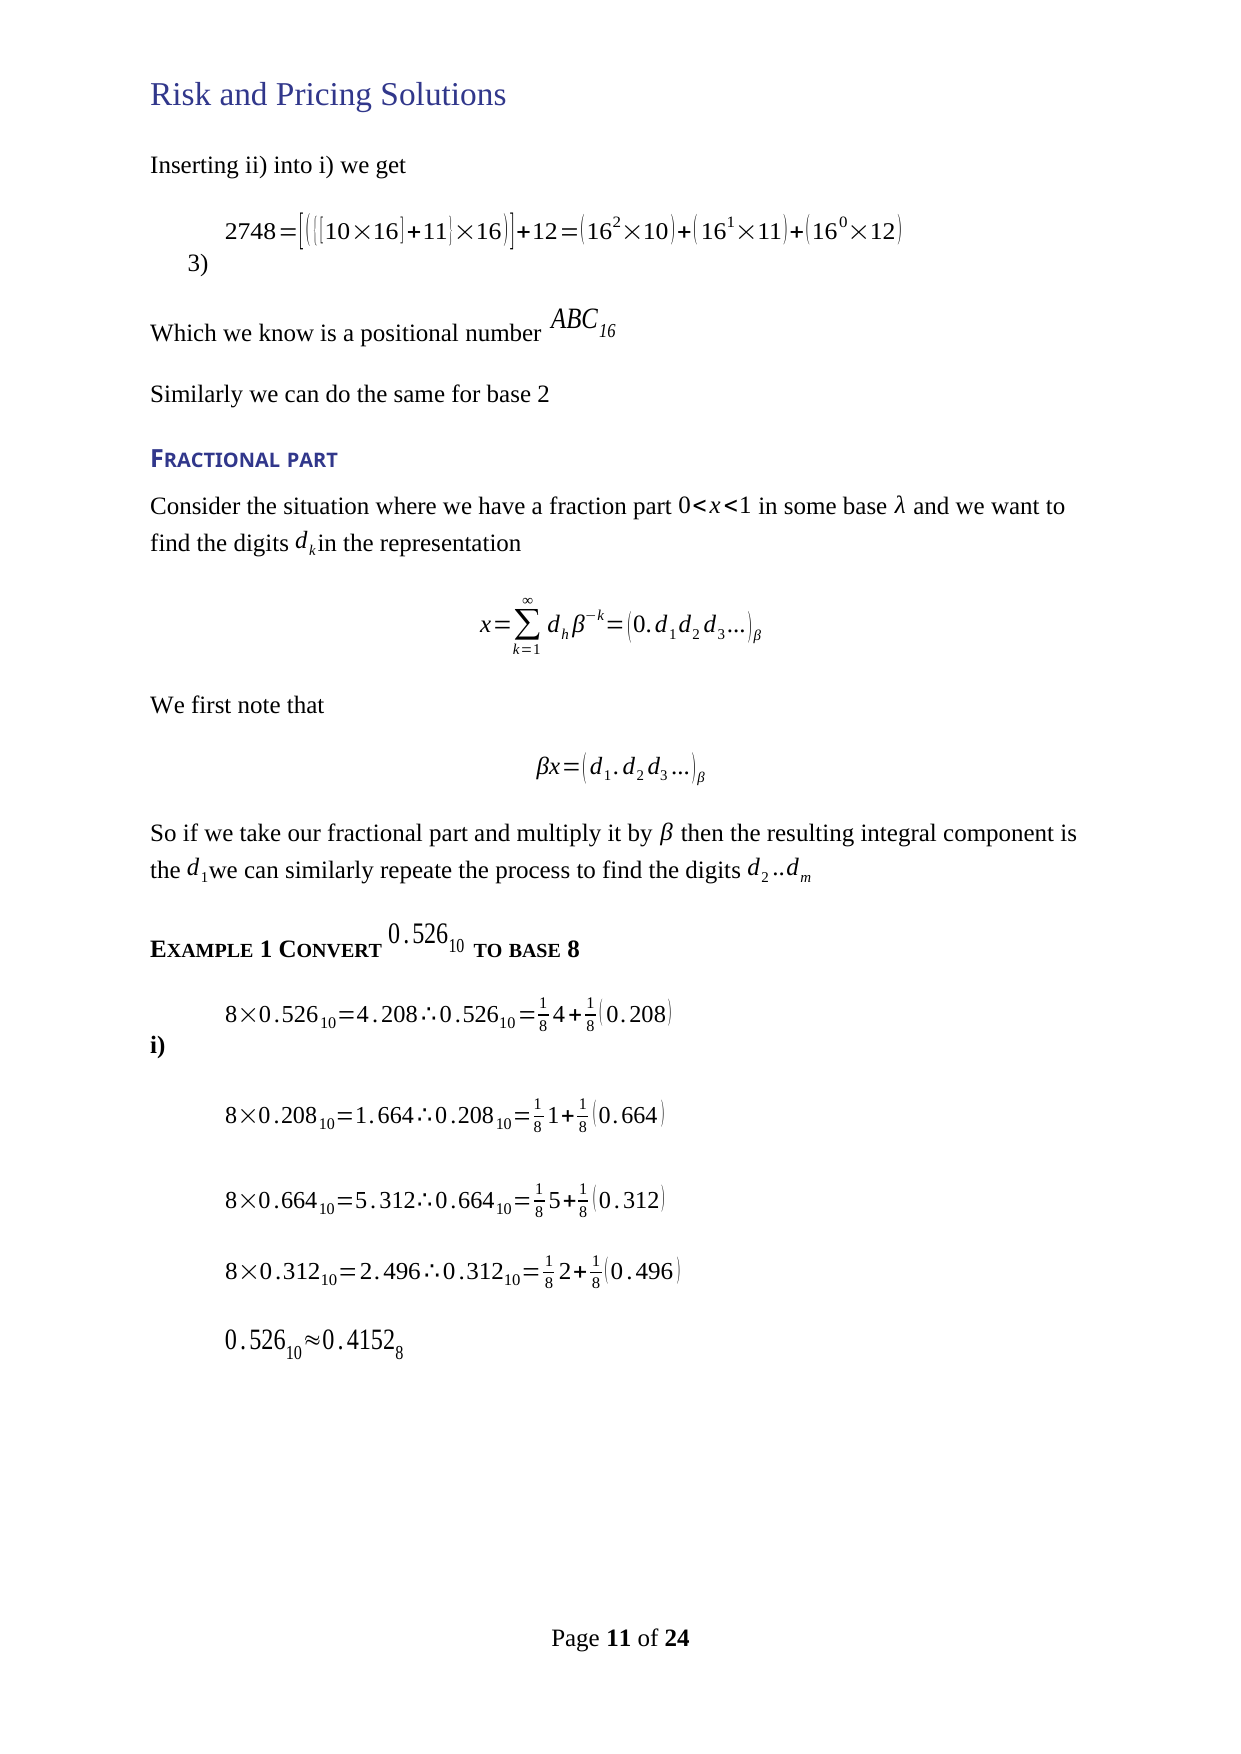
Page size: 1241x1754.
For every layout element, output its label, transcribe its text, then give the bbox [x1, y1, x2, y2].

text Similarly we can do the same for base 2 [150, 379, 1090, 408]
text So if we take our fractional part and multiply it by then the resulting integral component is the we can similarly repeate the process to find the digits [150, 818, 1090, 885]
list Example 1 Convert to base 8 [150, 917, 1090, 962]
text We first note that [150, 690, 1090, 719]
text Which we know is a positional number [150, 302, 1090, 347]
text Inserting ii) into i) we get [150, 150, 1090, 179]
text Consider the situation where we have a fraction part in some base and we want to find the digits in the representation [150, 491, 1090, 558]
text i) [150, 994, 1090, 1059]
subtitle Fractional part [150, 440, 1090, 474]
